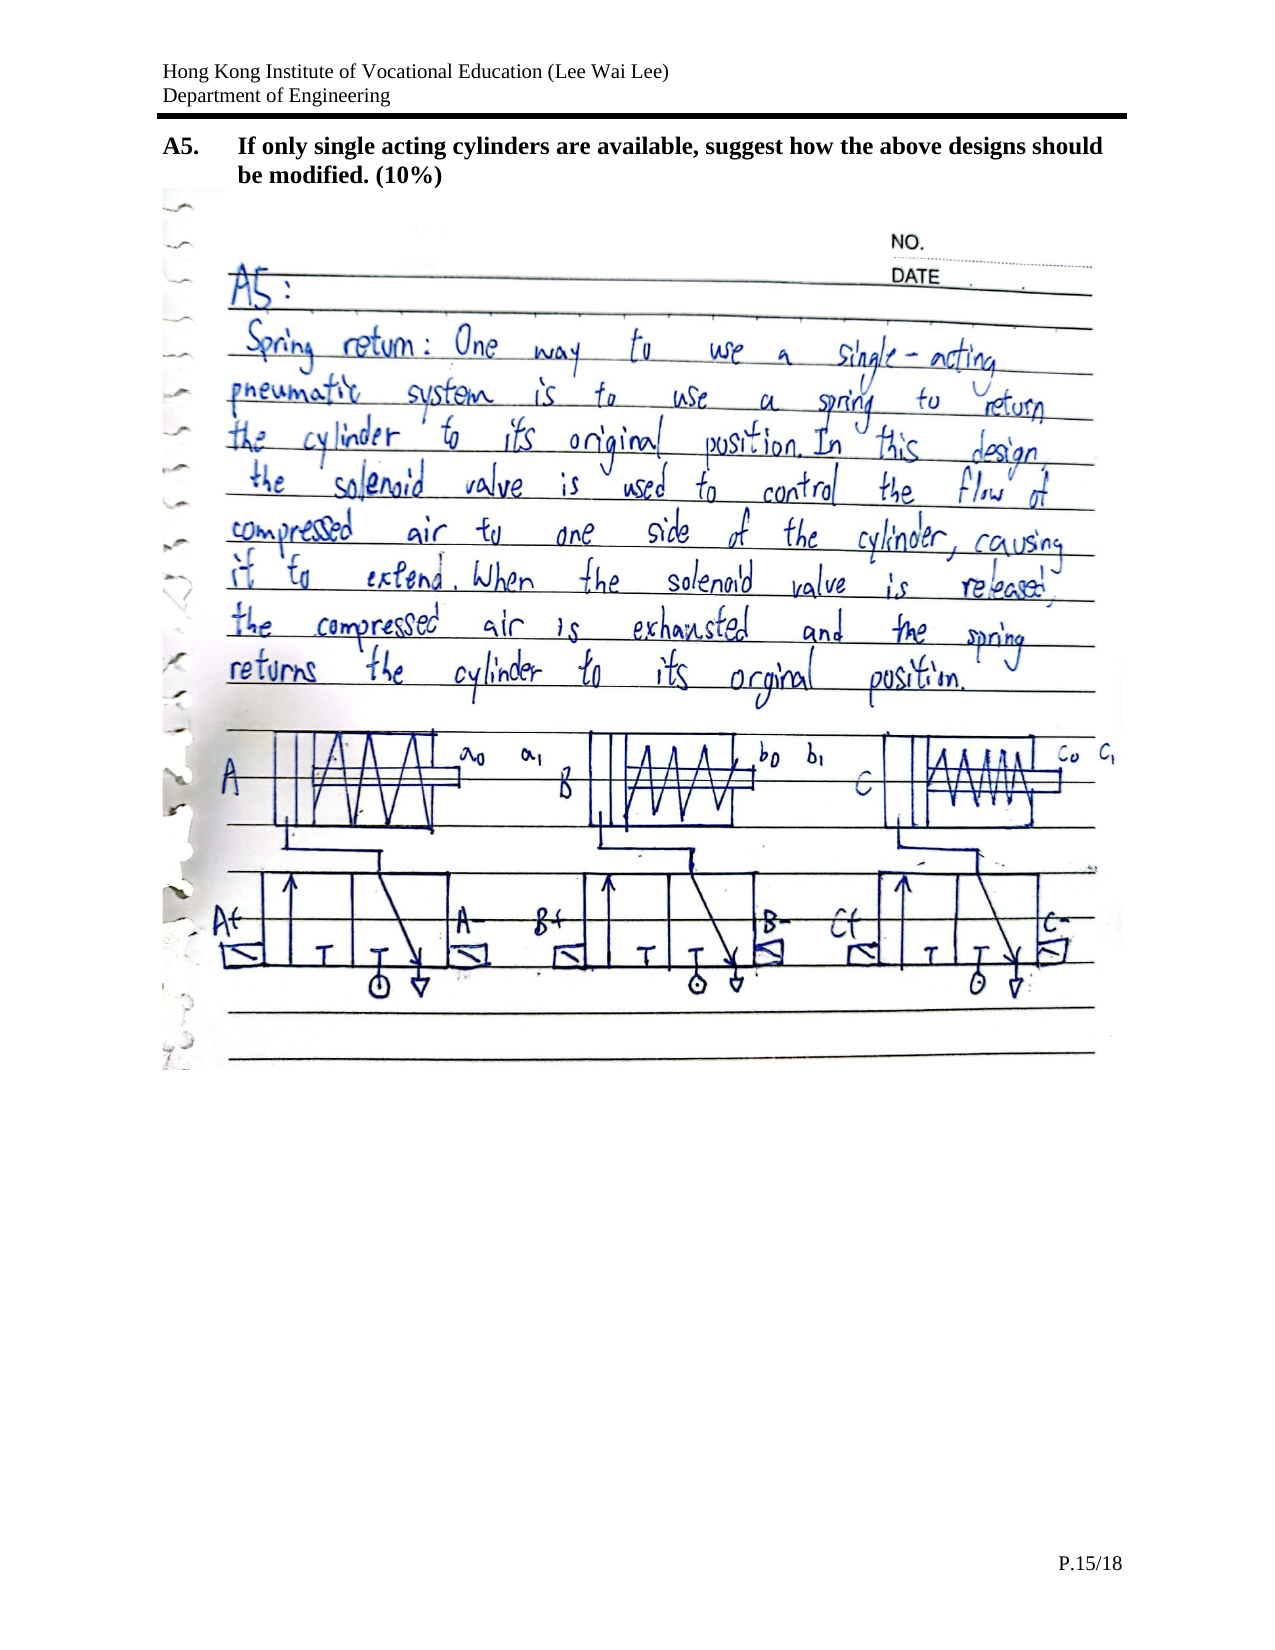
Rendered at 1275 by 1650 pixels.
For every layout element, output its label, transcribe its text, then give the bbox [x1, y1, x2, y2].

text A5. If only single acting cylinders are available, suggest how the above designs should be modified. (10%) [162, 131, 1122, 188]
picture [162, 188, 1122, 1070]
